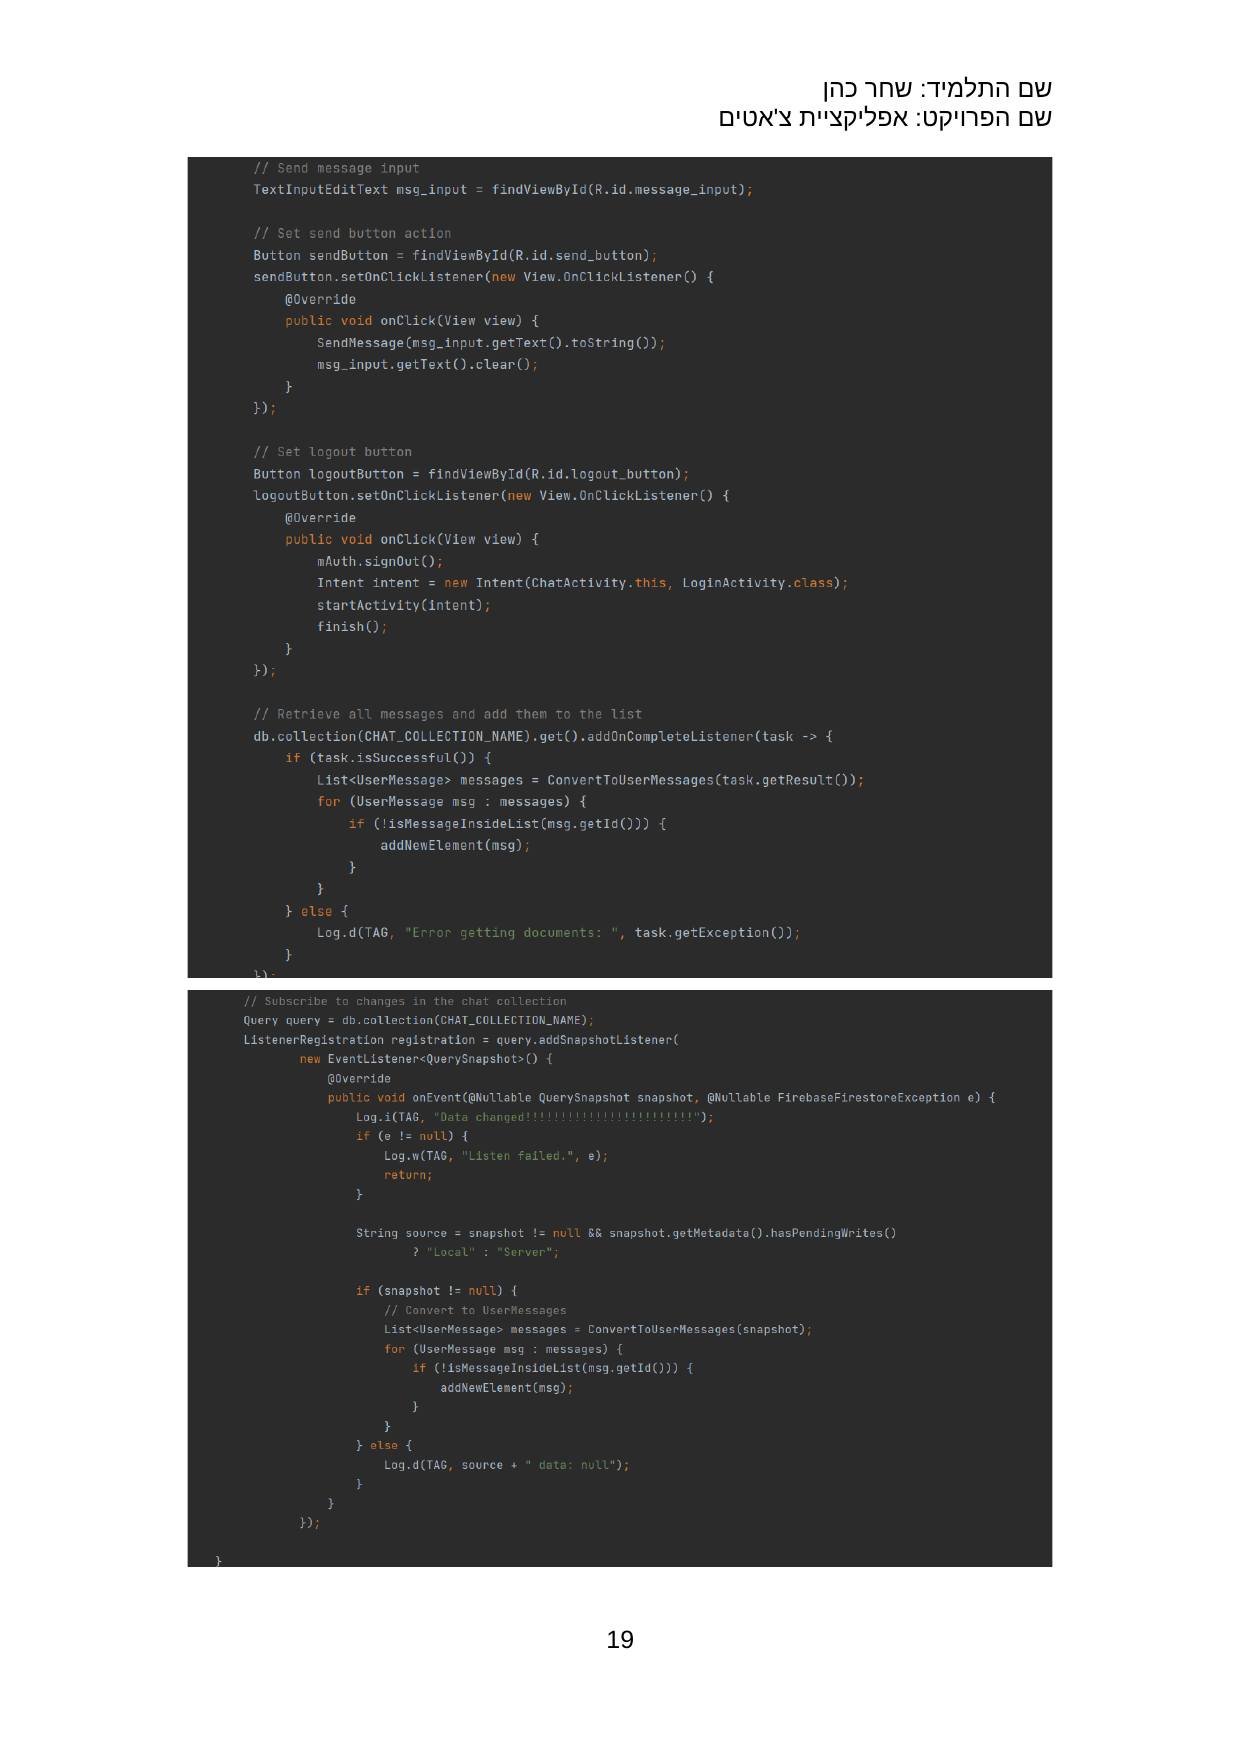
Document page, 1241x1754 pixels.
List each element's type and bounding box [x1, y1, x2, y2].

picture [187, 157, 1053, 978]
picture [187, 990, 1053, 1567]
